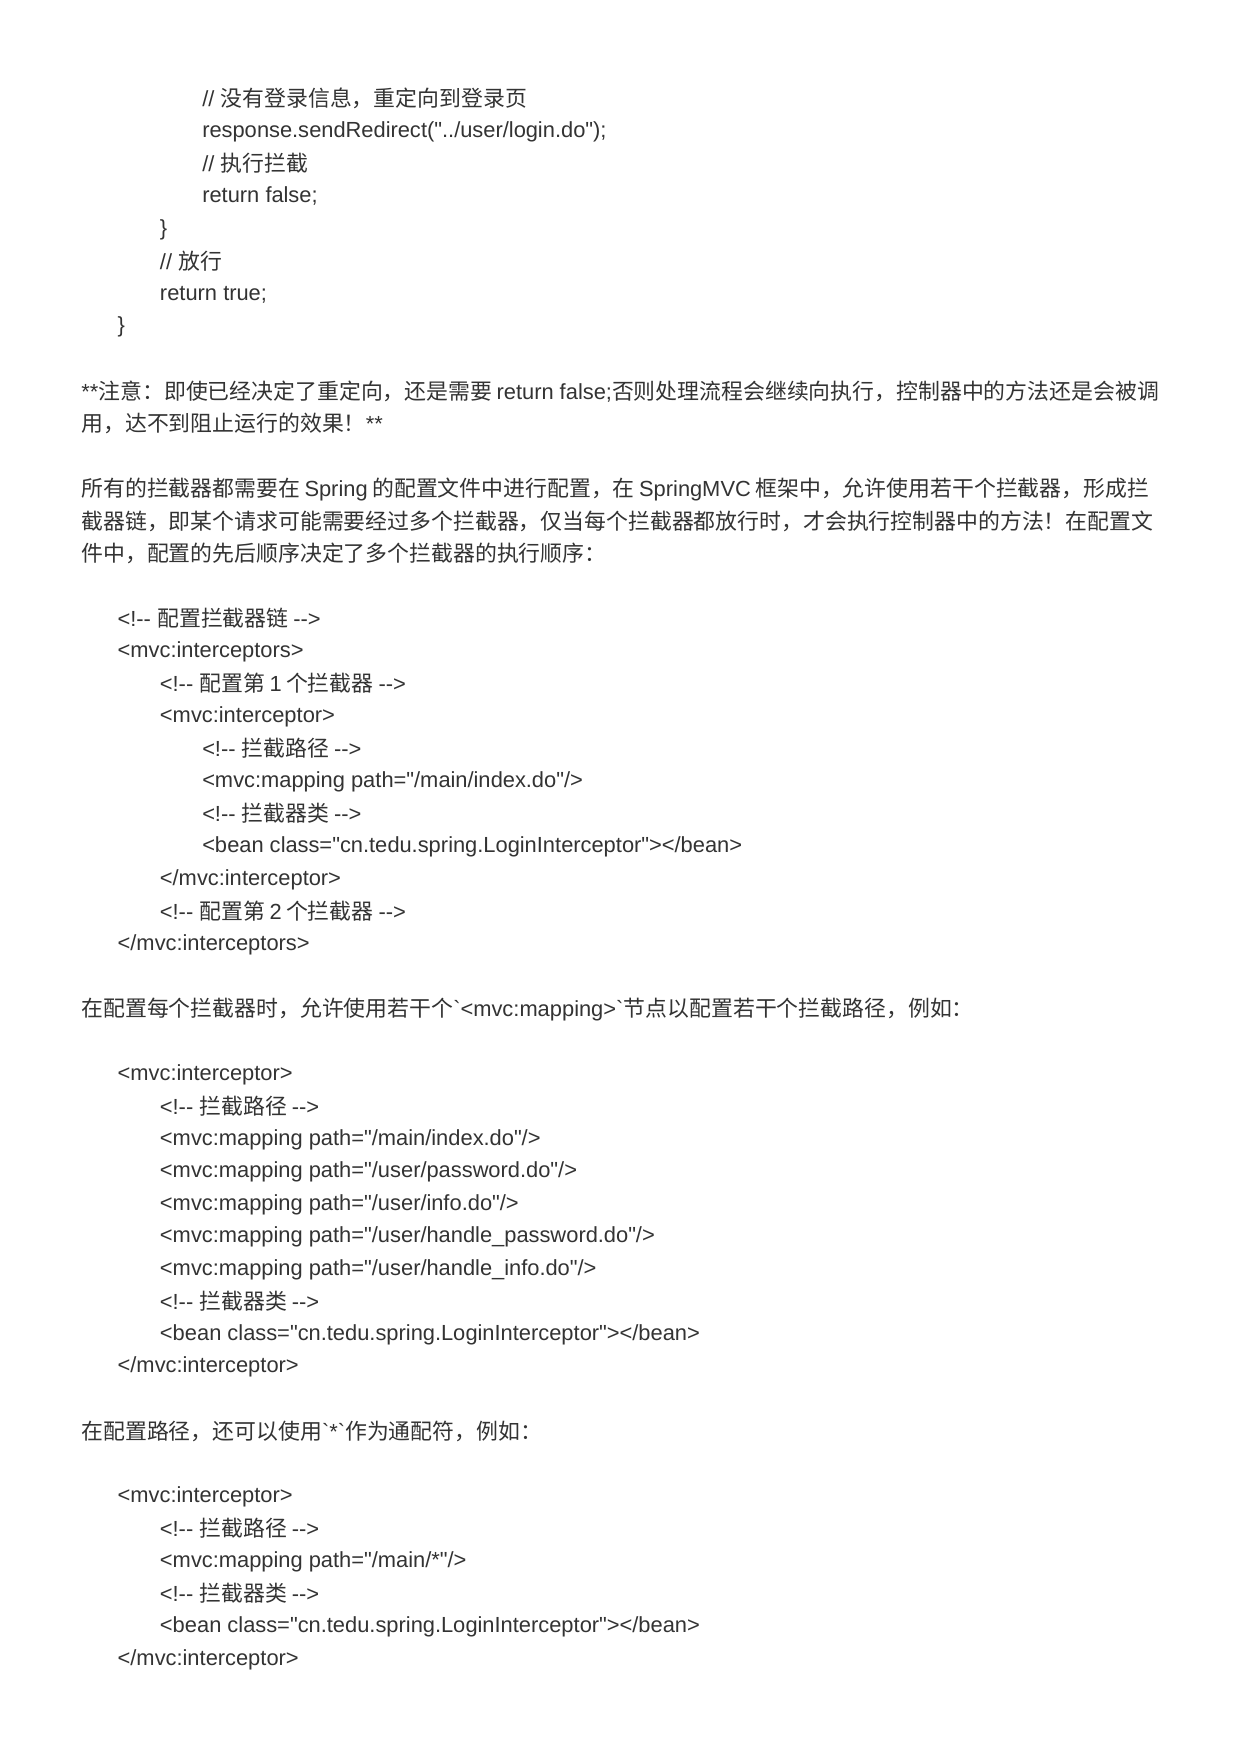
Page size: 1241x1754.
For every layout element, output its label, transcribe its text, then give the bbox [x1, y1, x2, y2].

text <!-- 配置第2个拦截器 --> [81, 893, 1159, 926]
text <mvc:interceptor> [81, 698, 1159, 731]
text <mvc:mapping path="/main/*"/> [81, 1543, 1159, 1576]
text 在配置路径，还可以使用`*`作为通配符，例如： [81, 1413, 1159, 1446]
text <bean class="cn.tedu.spring.LoginInterceptor"></bean> [81, 1608, 1159, 1641]
text <!-- 拦截路径 --> [81, 1511, 1159, 1543]
text <mvc:mapping path="/user/password.do"/> [81, 1153, 1159, 1186]
text // 没有登录信息，重定向到登录页 [81, 81, 1159, 113]
text <mvc:interceptors> [81, 633, 1159, 666]
text } [81, 211, 1159, 243]
text </mvc:interceptor> [81, 861, 1159, 893]
text // 执行拦截 [81, 146, 1159, 178]
text } [81, 308, 1159, 341]
text response.sendRedirect("../user/login.do"); [81, 113, 1159, 146]
text <!-- 拦截器类 --> [81, 796, 1159, 828]
text // 放行 [81, 243, 1159, 276]
text <mvc:interceptor> [81, 1478, 1159, 1511]
text </mvc:interceptors> [81, 926, 1159, 958]
text <mvc:mapping path="/user/info.do"/> [81, 1186, 1159, 1218]
text <mvc:mapping path="/main/index.do"/> [81, 763, 1159, 796]
text </mvc:interceptor> [81, 1641, 1159, 1673]
text **注意：即使已经决定了重定向，还是需要return false;否则处理流程会继续向执行，控制器中的方法还是会被调用，达不到阻止运行的效果！** [81, 373, 1159, 438]
text <bean class="cn.tedu.spring.LoginInterceptor"></bean> [81, 828, 1159, 861]
text <mvc:mapping path="/user/handle_info.do"/> [81, 1251, 1159, 1283]
text <mvc:mapping path="/user/handle_password.do"/> [81, 1218, 1159, 1251]
text <mvc:mapping path="/main/index.do"/> [81, 1121, 1159, 1153]
text <!-- 配置第1个拦截器 --> [81, 666, 1159, 698]
text <mvc:interceptor> [81, 1056, 1159, 1088]
text 在配置每个拦截器时，允许使用若干个`<mvc:mapping>`节点以配置若干个拦截路径，例如： [81, 991, 1159, 1023]
text <!-- 拦截路径 --> [81, 731, 1159, 763]
text <!-- 拦截器类 --> [81, 1576, 1159, 1608]
text 所有的拦截器都需要在Spring的配置文件中进行配置，在SpringMVC框架中，允许使用若干个拦截器，形成拦截器链，即某个请求可能需要经过多个拦截器，仅当每个拦截器都放行时，才会执行控制器中的方法！在配置文件中，配置的先后顺序决定了多个拦截器的执行顺序： [81, 471, 1159, 568]
text </mvc:interceptor> [81, 1348, 1159, 1381]
text <!-- 拦截路径 --> [81, 1088, 1159, 1121]
text <bean class="cn.tedu.spring.LoginInterceptor"></bean> [81, 1316, 1159, 1348]
text <!-- 拦截器类 --> [81, 1283, 1159, 1316]
text return true; [81, 276, 1159, 308]
text return false; [81, 178, 1159, 211]
text <!-- 配置拦截器链 --> [81, 601, 1159, 633]
